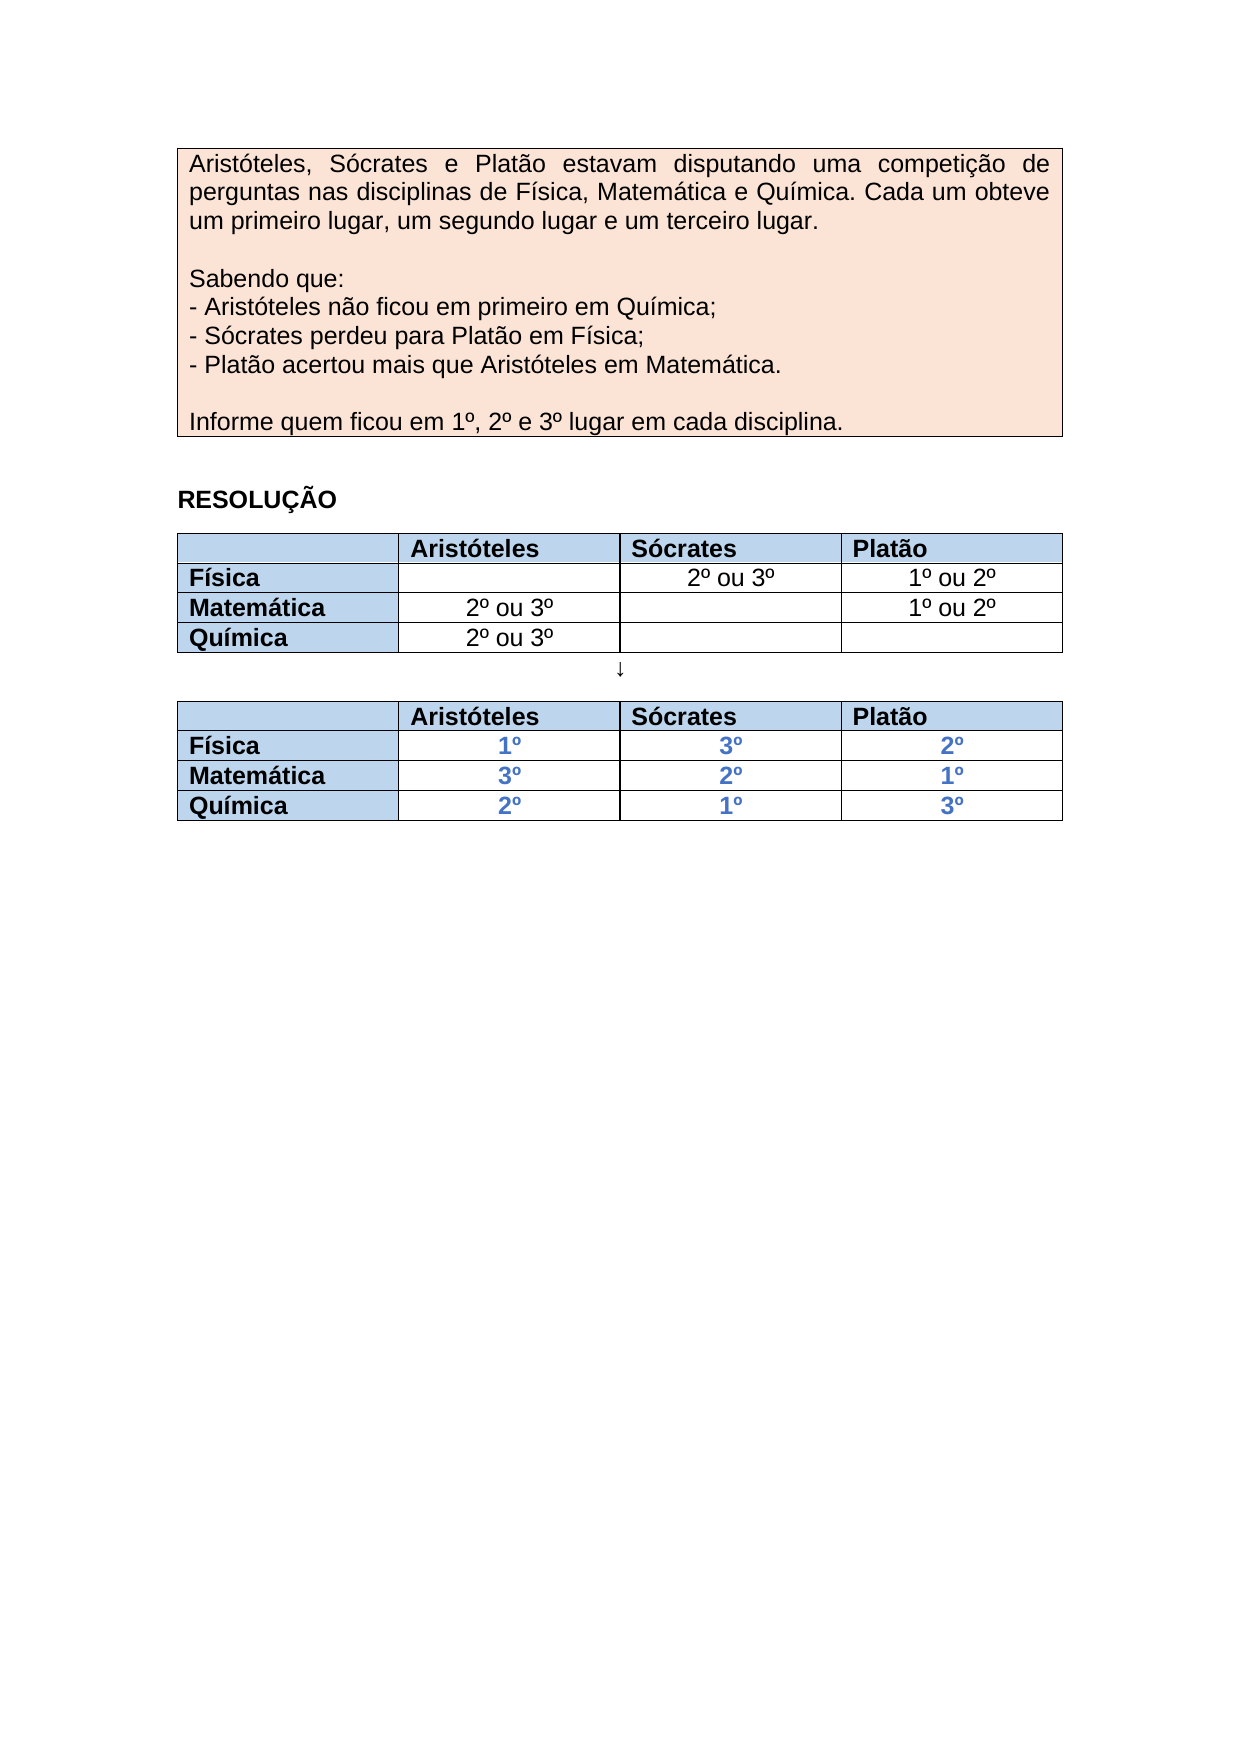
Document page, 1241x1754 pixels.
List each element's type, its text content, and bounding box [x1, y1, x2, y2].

table_cell 2º [621, 761, 841, 790]
table_cell 1º ou 2º [842, 564, 1062, 592]
table_cell Física [178, 731, 398, 760]
table_header Platão [842, 702, 1062, 730]
table_cell [842, 623, 1062, 652]
table_cell Química [178, 623, 398, 652]
table_cell 1º ou 2º [842, 593, 1062, 622]
table_header Aristóteles [399, 534, 619, 562]
table_header Platão [842, 534, 1062, 562]
table_cell 2º [842, 731, 1062, 760]
text ↓ [177, 653, 1063, 682]
table_cell 3º [842, 791, 1062, 820]
table_header [178, 534, 398, 562]
table_cell 2º [399, 791, 619, 820]
table_cell [621, 593, 841, 622]
table_cell 1º [621, 791, 841, 820]
table_cell 3º [399, 761, 619, 790]
table_header Sócrates [621, 534, 841, 562]
table_cell [399, 564, 619, 592]
table_cell Química [178, 791, 398, 820]
table_cell Matemática [178, 761, 398, 790]
table_cell 2º ou 3º [399, 623, 619, 652]
table_cell 2º ou 3º [621, 564, 841, 592]
table_cell 1º [399, 731, 619, 760]
table_cell 3º [621, 731, 841, 760]
table_header Sócrates [621, 702, 841, 730]
table_header Aristóteles [399, 702, 619, 730]
table_cell Matemática [178, 593, 398, 622]
table_cell 2º ou 3º [399, 593, 619, 622]
table_header Aristóteles, Sócrates e Platão estavam disputando uma competição de perguntas nas disciplinas de Física, Matemática e Química. Cada um obteve um primeiro lugar, um segundo lugar e um terceiro lugar. Sabendo que: - Aristóteles não ficou em primeiro em Química; - Sócrates perdeu para Platão em Física; - Platão acertou mais que Aristóteles em Matemática. Informe quem ficou em 1º, 2º e 3º lugar em cada disciplina. [178, 149, 1062, 436]
text RESOLUÇÃO [177, 485, 1063, 514]
table_cell 1º [842, 761, 1062, 790]
table_header [178, 702, 398, 730]
table_cell [621, 623, 841, 652]
table_cell Física [178, 564, 398, 592]
